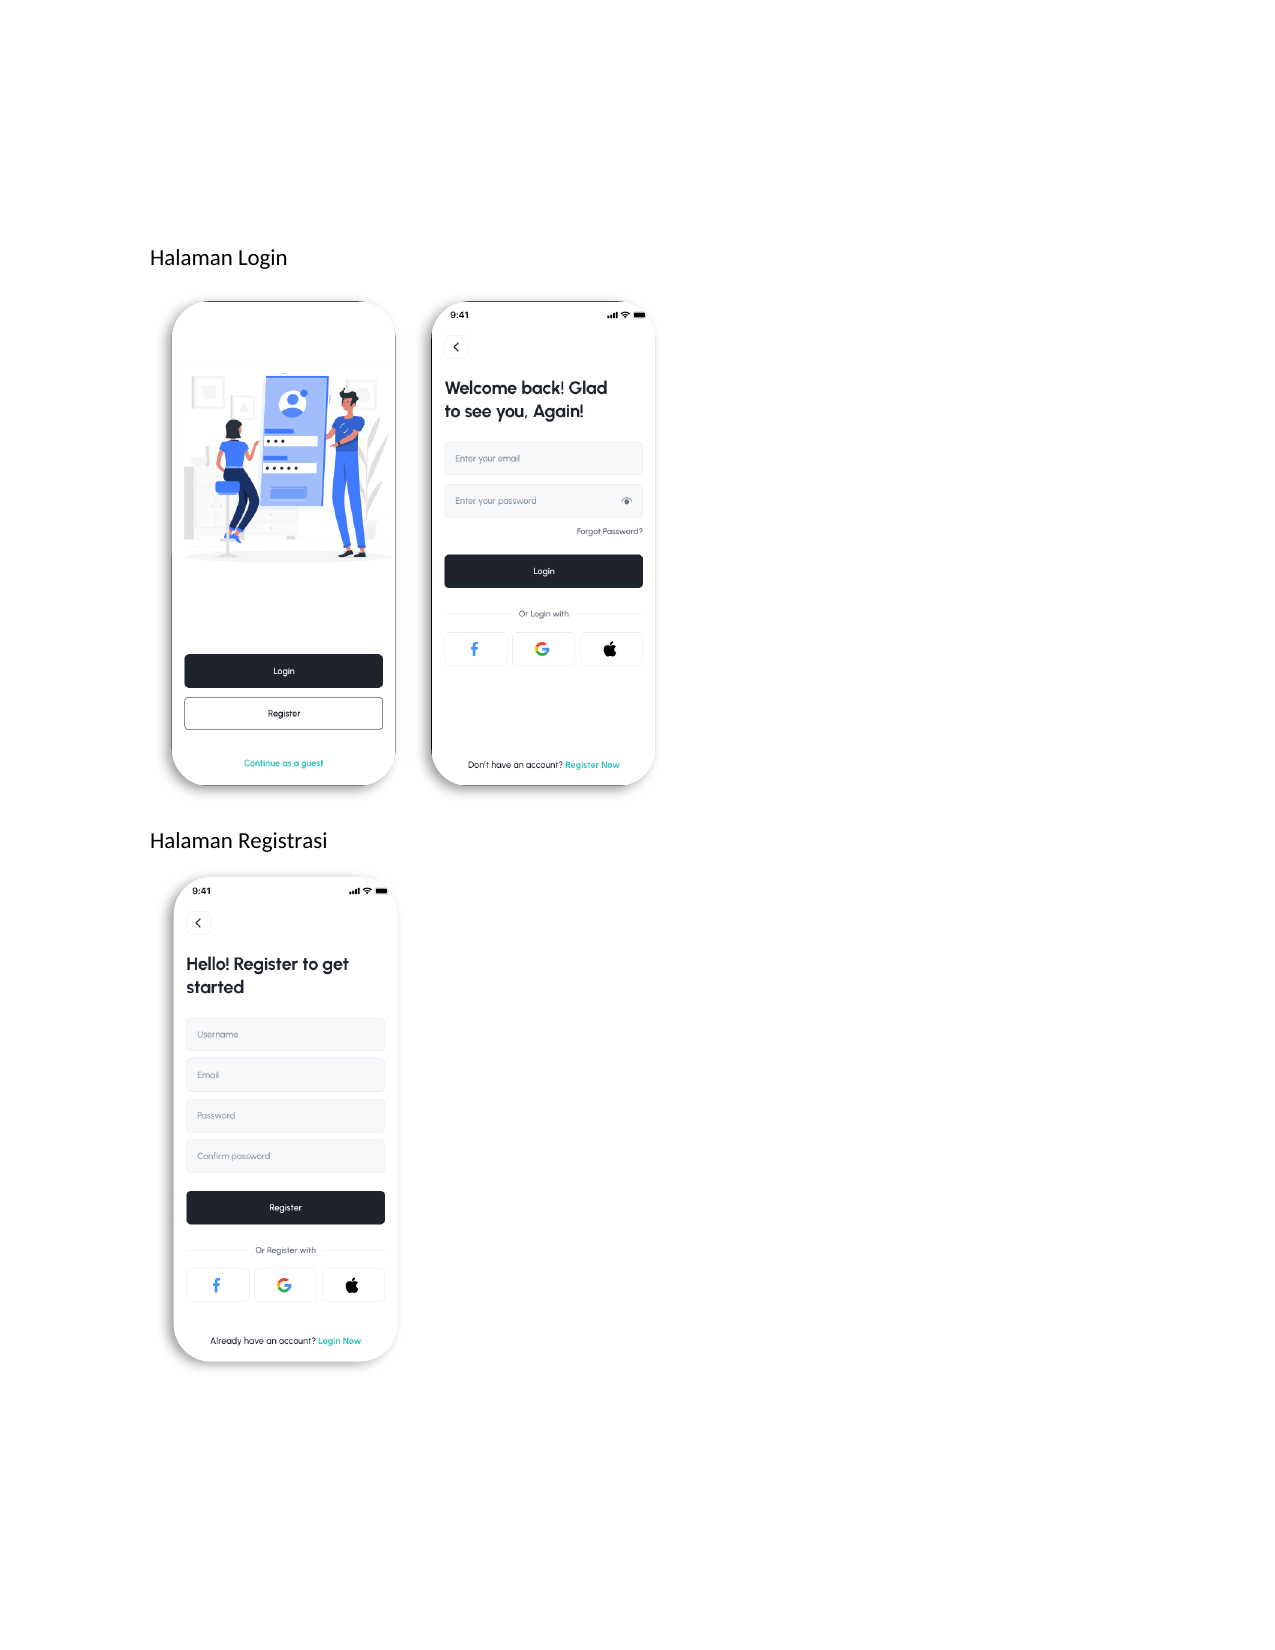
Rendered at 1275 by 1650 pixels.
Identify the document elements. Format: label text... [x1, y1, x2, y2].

text Halaman Login [150, 243, 1125, 271]
picture [431, 301, 656, 786]
picture [173, 877, 398, 1362]
text Halaman Registrasi [150, 826, 1125, 854]
picture [171, 301, 396, 786]
